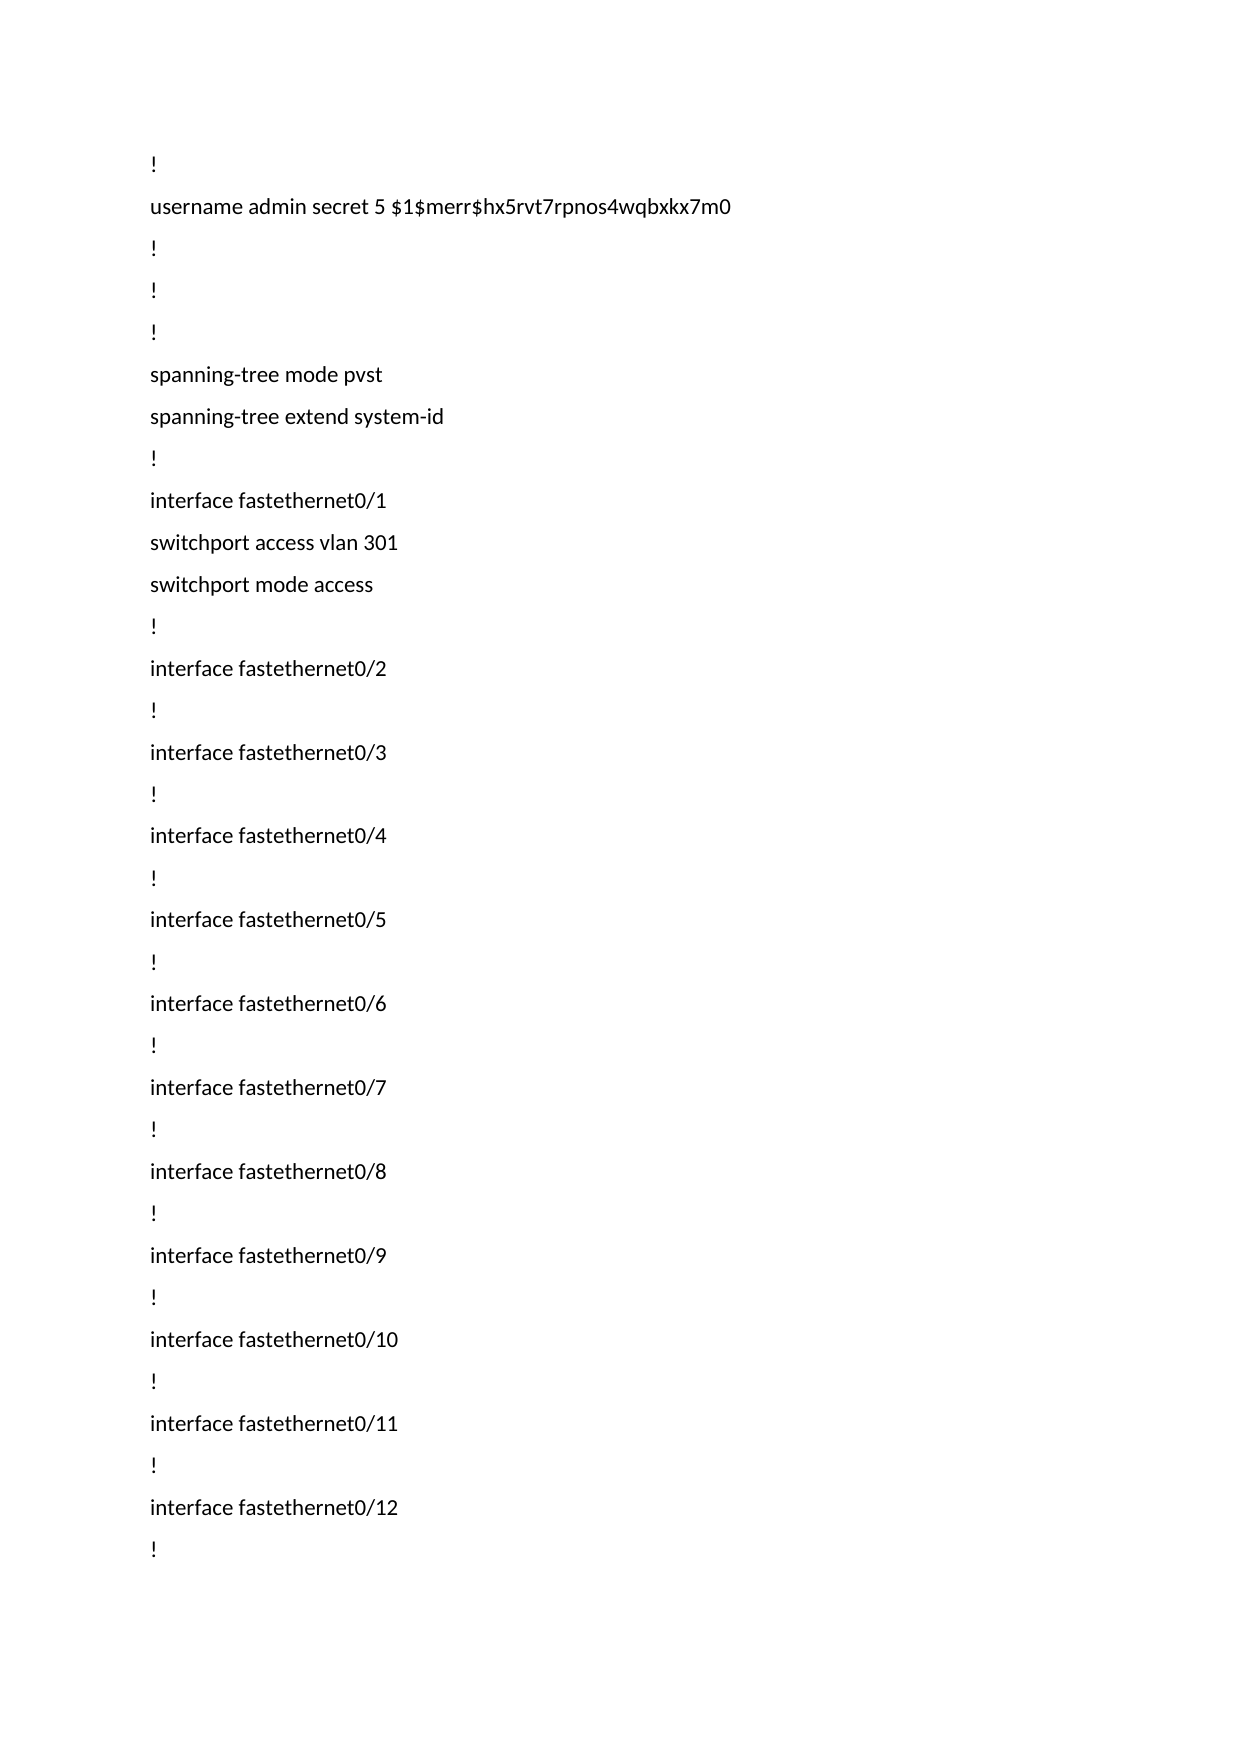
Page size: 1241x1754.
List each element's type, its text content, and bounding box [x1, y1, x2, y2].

text ! [150, 612, 1090, 640]
text spanning-tree extend system-id [150, 402, 1090, 430]
text ! [150, 1032, 1090, 1059]
text ! [150, 1451, 1090, 1479]
text ! [150, 696, 1090, 724]
text interface fastethernet0/7 [150, 1073, 1090, 1102]
text spanning-tree mode pvst [150, 360, 1090, 388]
text interface fastethernet0/12 [150, 1493, 1090, 1521]
text ! [150, 1535, 1090, 1563]
text ! [150, 444, 1090, 472]
text interface fastethernet0/1 [150, 486, 1090, 514]
text ! [150, 1199, 1090, 1227]
text ! [150, 234, 1090, 262]
text interface fastethernet0/11 [150, 1409, 1090, 1437]
text ! [150, 1283, 1090, 1311]
text ! [150, 780, 1090, 808]
text interface fastethernet0/5 [150, 906, 1090, 934]
text ! [150, 1116, 1090, 1143]
text interface fastethernet0/4 [150, 822, 1090, 850]
text interface fastethernet0/3 [150, 738, 1090, 766]
text ! [150, 150, 1090, 178]
text ! [150, 318, 1090, 346]
text switchport mode access [150, 570, 1090, 598]
text ! [150, 864, 1090, 892]
text interface fastethernet0/6 [150, 989, 1090, 1018]
text interface fastethernet0/2 [150, 654, 1090, 682]
text interface fastethernet0/8 [150, 1157, 1090, 1186]
text interface fastethernet0/10 [150, 1325, 1090, 1353]
text interface fastethernet0/9 [150, 1241, 1090, 1269]
text ! [150, 948, 1090, 976]
text ! [150, 276, 1090, 304]
text switchport access vlan 301 [150, 528, 1090, 556]
text username admin secret 5 $1$merr$hx5rvt7rpnos4wqbxkx7m0 [150, 192, 1090, 220]
text ! [150, 1367, 1090, 1395]
